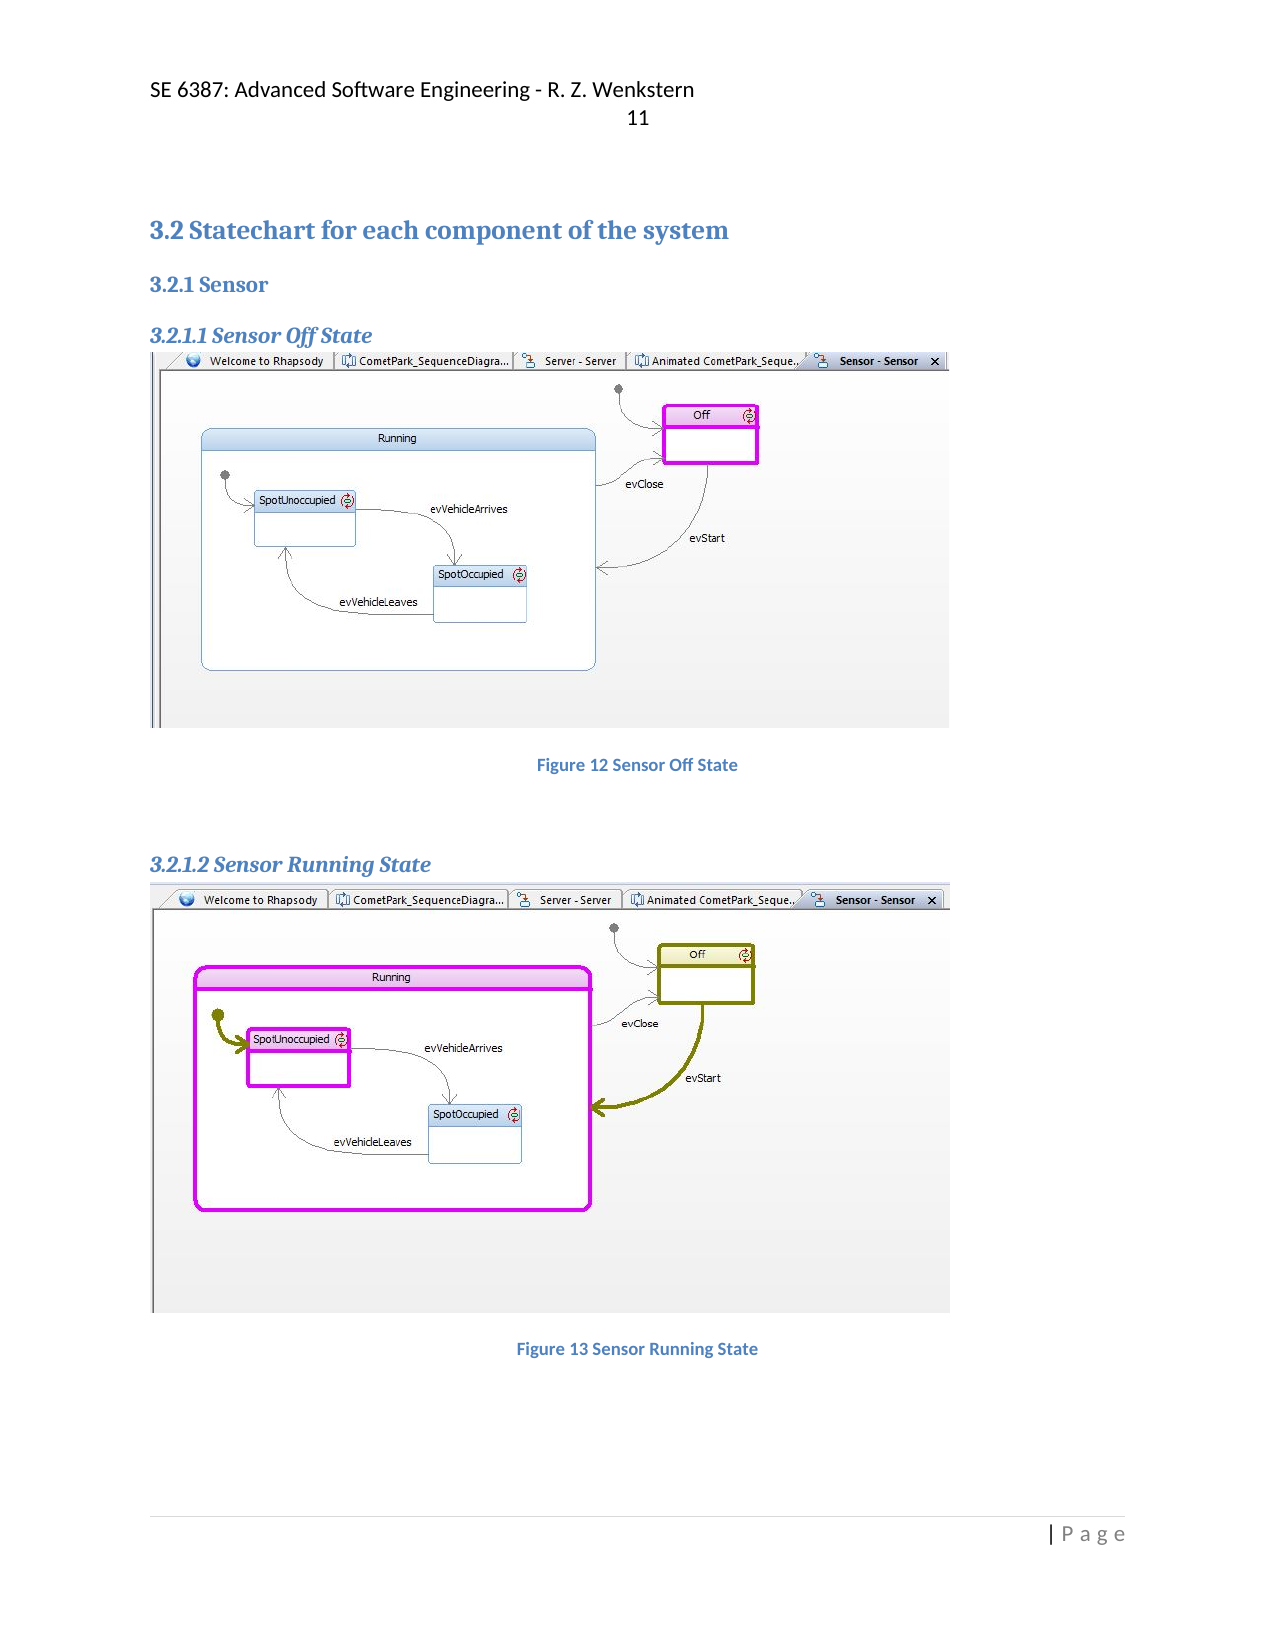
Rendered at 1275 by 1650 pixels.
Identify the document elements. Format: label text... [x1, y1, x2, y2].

subtitle 3.2 Statechart for each component of the system [150, 215, 1125, 246]
subtitle 3.2.1.2 Sensor Running State [150, 852, 1125, 879]
picture [150, 882, 950, 1313]
subtitle 3.2.1.1 Sensor Off State [150, 322, 1125, 349]
picture [150, 352, 950, 728]
subtitle 3.2.1 Sensor [150, 271, 1125, 298]
